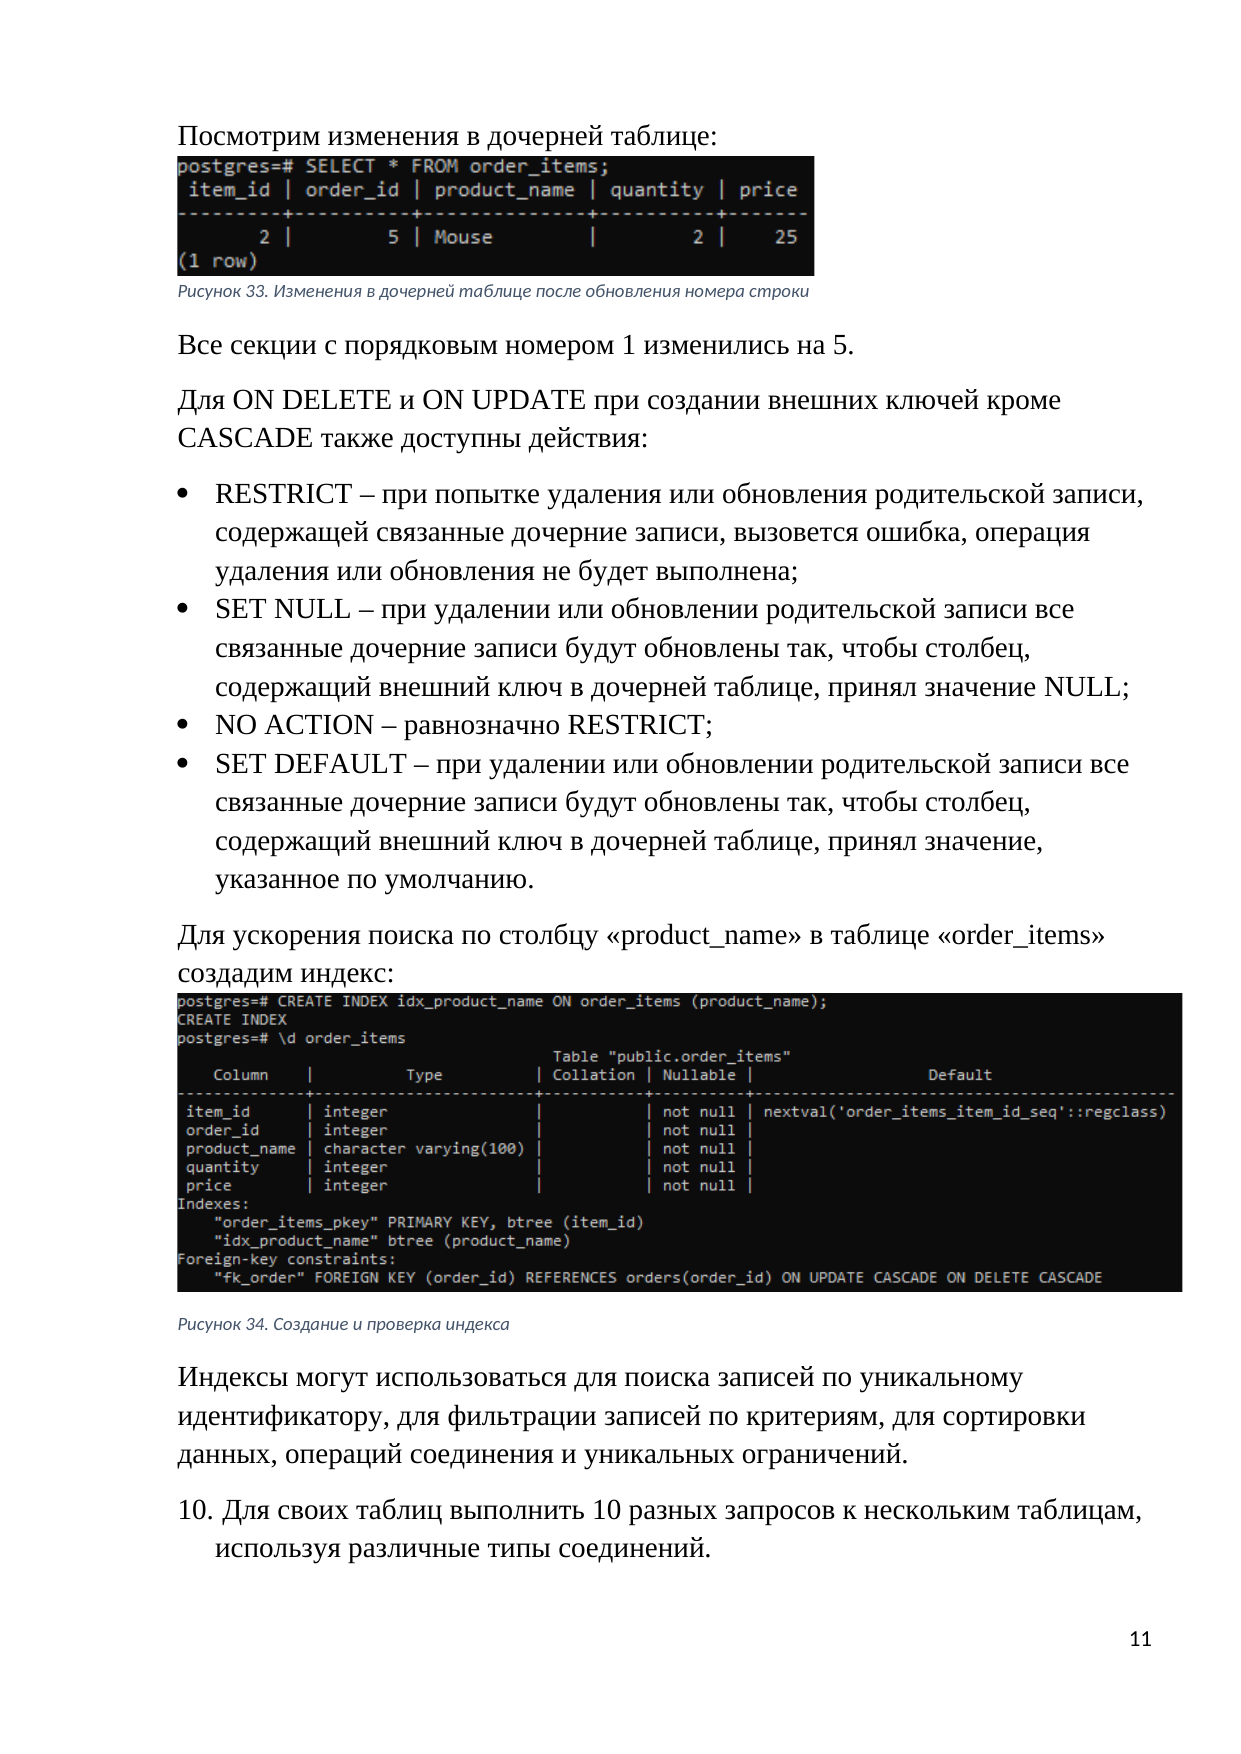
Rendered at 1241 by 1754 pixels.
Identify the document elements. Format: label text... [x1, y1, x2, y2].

text Для ускорения поиска по столбцу «product_name» в таблице «order_items» создадим индекс: [177, 917, 1152, 993]
list Для своих таблиц выполнить 10 разных запросов к нескольким таблицам, используя различные типы соединений. [177, 1492, 1152, 1564]
picture [177, 993, 1183, 1292]
list SET NULL – при удалении или обновлении родительской записи все связанные дочерние записи будут обновлены так, чтобы столбец, содержащий внешний ключ в дочерней таблице, принял значение NULL; [177, 591, 1152, 702]
text Для ON DELETE и ON UPDATE при создании внешних ключей кроме CASCADE также доступны действия: [177, 382, 1152, 454]
picture [177, 156, 815, 276]
text Все секции с порядковым номером 1 изменились на 5. [177, 327, 1152, 360]
list SET DEFAULT – при удалении или обновлении родительской записи все связанные дочерние записи будут обновлены так, чтобы столбец, содержащий внешний ключ в дочерней таблице, принял значение, указанное по умолчанию. [177, 746, 1152, 895]
list NO ACTION – равнозначно RESTRICT; [177, 707, 1152, 741]
text Индексы могут использоваться для поиска записей по уникальному идентификатору, для фильтрации записей по критериям, для сортировки данных, операций соединения и уникальных ограничений. [177, 1359, 1152, 1470]
list RESTRICT – при попытке удаления или обновления родительской записи, содержащей связанные дочерние записи, вызовется ошибка, операция удаления или обновления не будет выполнена; [177, 476, 1152, 586]
text Посмотрим изменения в дочерней таблице: [177, 118, 1152, 152]
